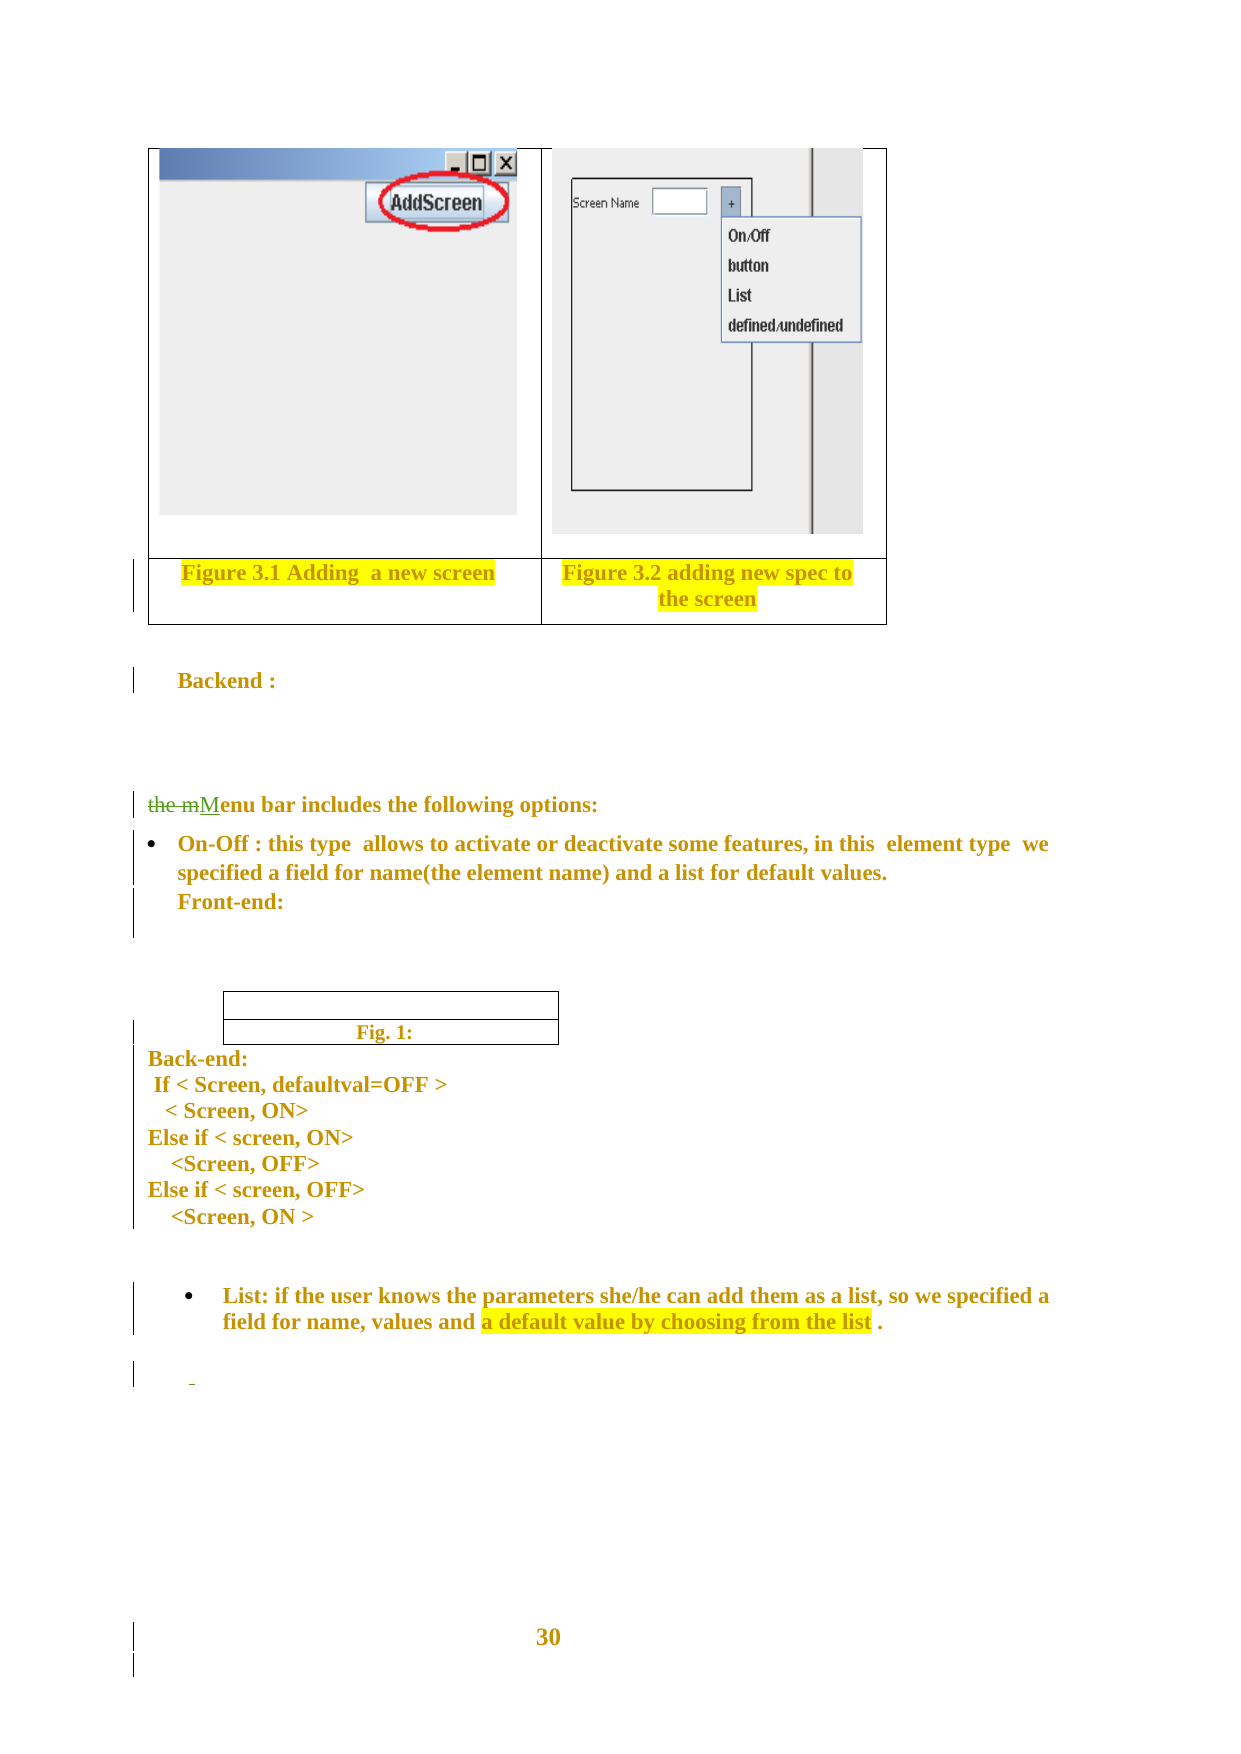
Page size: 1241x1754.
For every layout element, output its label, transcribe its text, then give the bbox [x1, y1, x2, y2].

table_cell Figure 3.1 Adding a new screen [149, 559, 541, 624]
text <Screen, OFF> [148, 1150, 1080, 1176]
text enu bar includes the following options: [148, 791, 1092, 818]
text Back-end: [148, 1045, 1080, 1071]
list List: if the user knows the parameters she/he can add them as a list, so we specified a field for name, values and a default value by choosing from the list . [185, 1282, 1080, 1334]
text If < Screen, defaultval=OFF > [148, 1071, 1080, 1097]
table_header [224, 992, 558, 1018]
text <Screen, ON > [148, 1203, 1080, 1229]
list On-Off : this type allows to activate or deactivate some features, in this element type we specified a field for name(the element name) and a list for default values. [148, 830, 1092, 885]
table_header [542, 149, 886, 558]
text Else if < screen, OFF> [148, 1176, 1080, 1203]
text Else if < screen, ON> [148, 1124, 1080, 1150]
text Front-end: [148, 888, 1092, 914]
text Backend : [148, 667, 1092, 693]
table_cell Figure 3.2 adding new spec to the screen [542, 559, 886, 624]
picture [552, 148, 864, 534]
table_header [149, 149, 541, 558]
text < Screen, ON> [148, 1097, 1080, 1124]
picture [159, 148, 518, 515]
table_cell Fig. 1: [224, 1020, 558, 1044]
